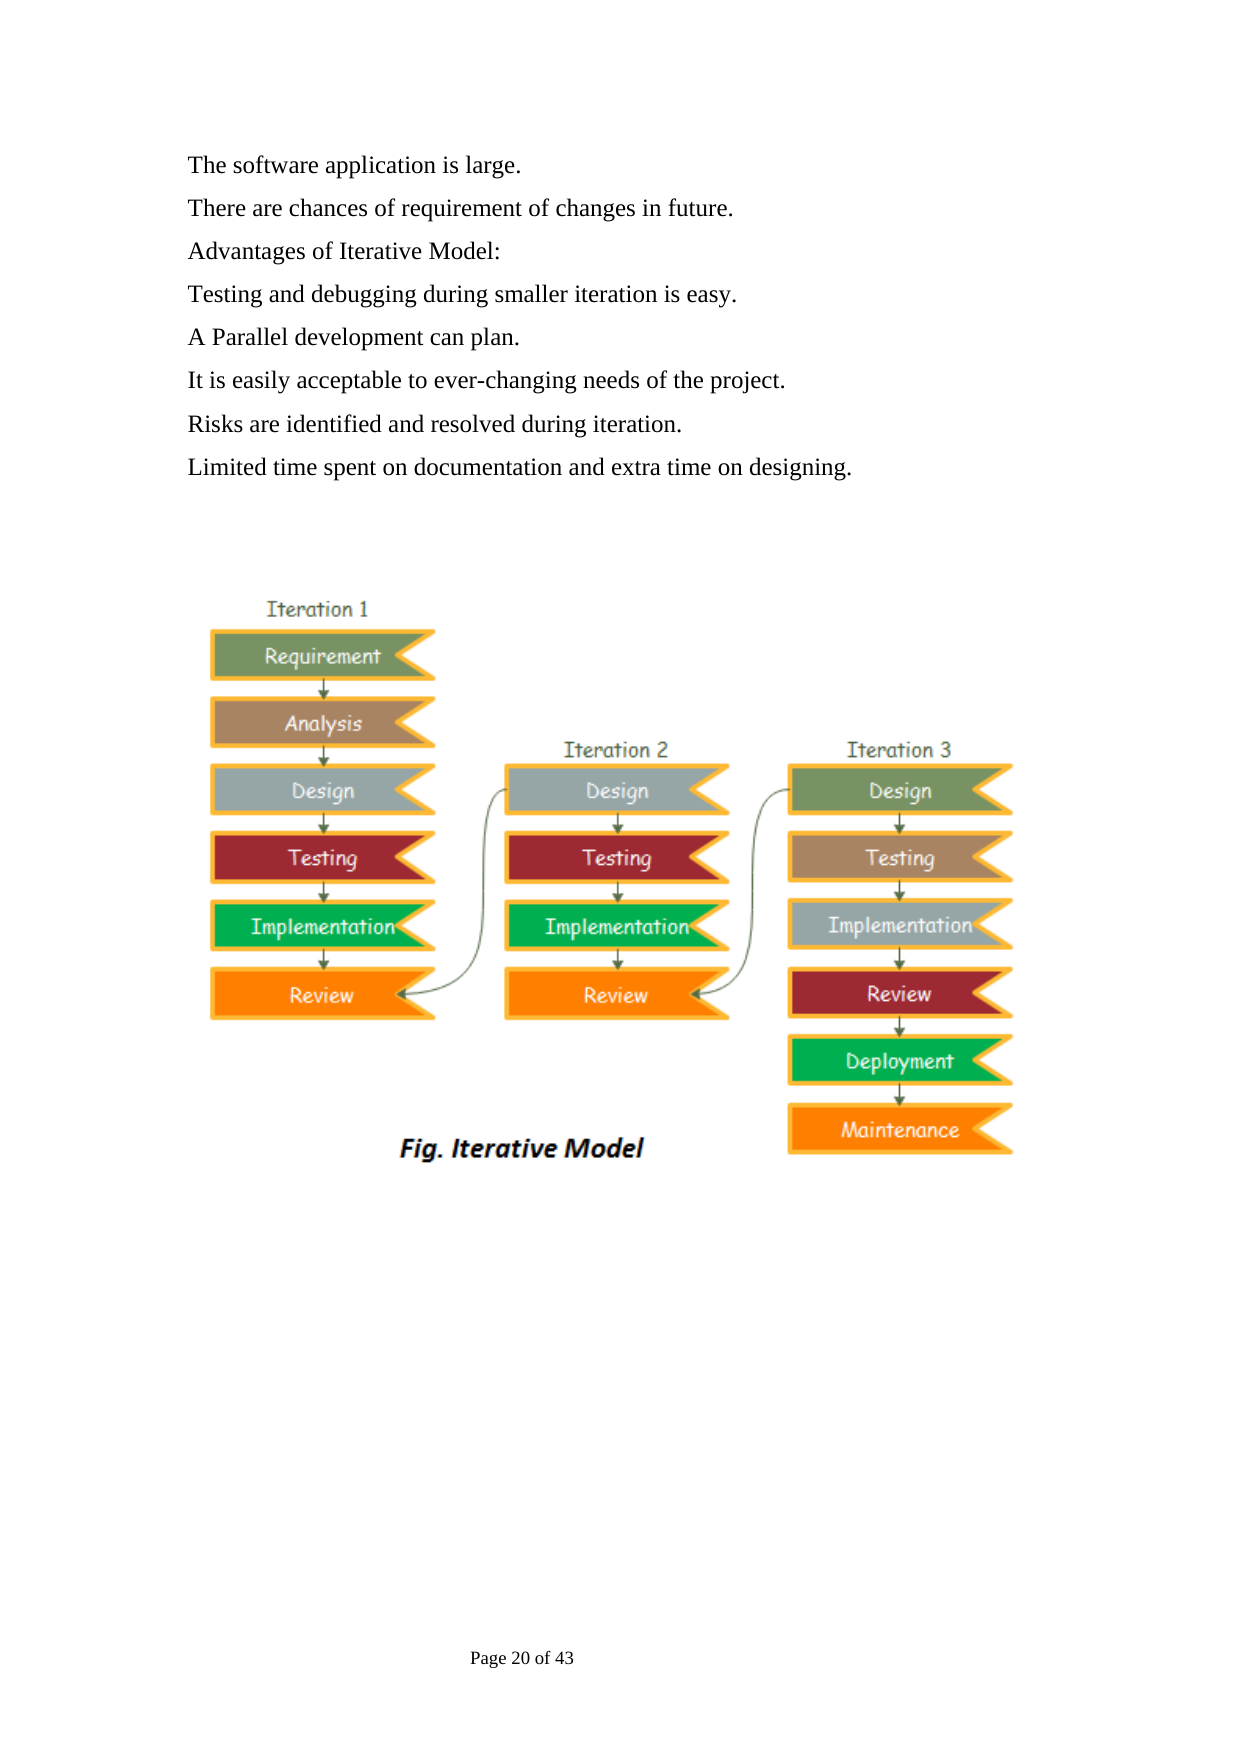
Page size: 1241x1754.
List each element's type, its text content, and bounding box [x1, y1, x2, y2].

text It is easily acceptable to ever-changing needs of the project. [187, 366, 1053, 394]
text Testing and debugging during smaller iteration is easy. [187, 279, 1053, 308]
text There are chances of requirement of changes in future. [187, 193, 1053, 222]
picture [187, 581, 1032, 1211]
text A Parallel development can plan. [187, 322, 1053, 351]
text Limited time spent on documentation and extra time on designing. [187, 452, 1053, 481]
text The software application is large. [187, 150, 1053, 179]
text Advantages of Iterative Model: [187, 236, 1053, 265]
text Risks are identified and resolved during iteration. [187, 409, 1053, 437]
